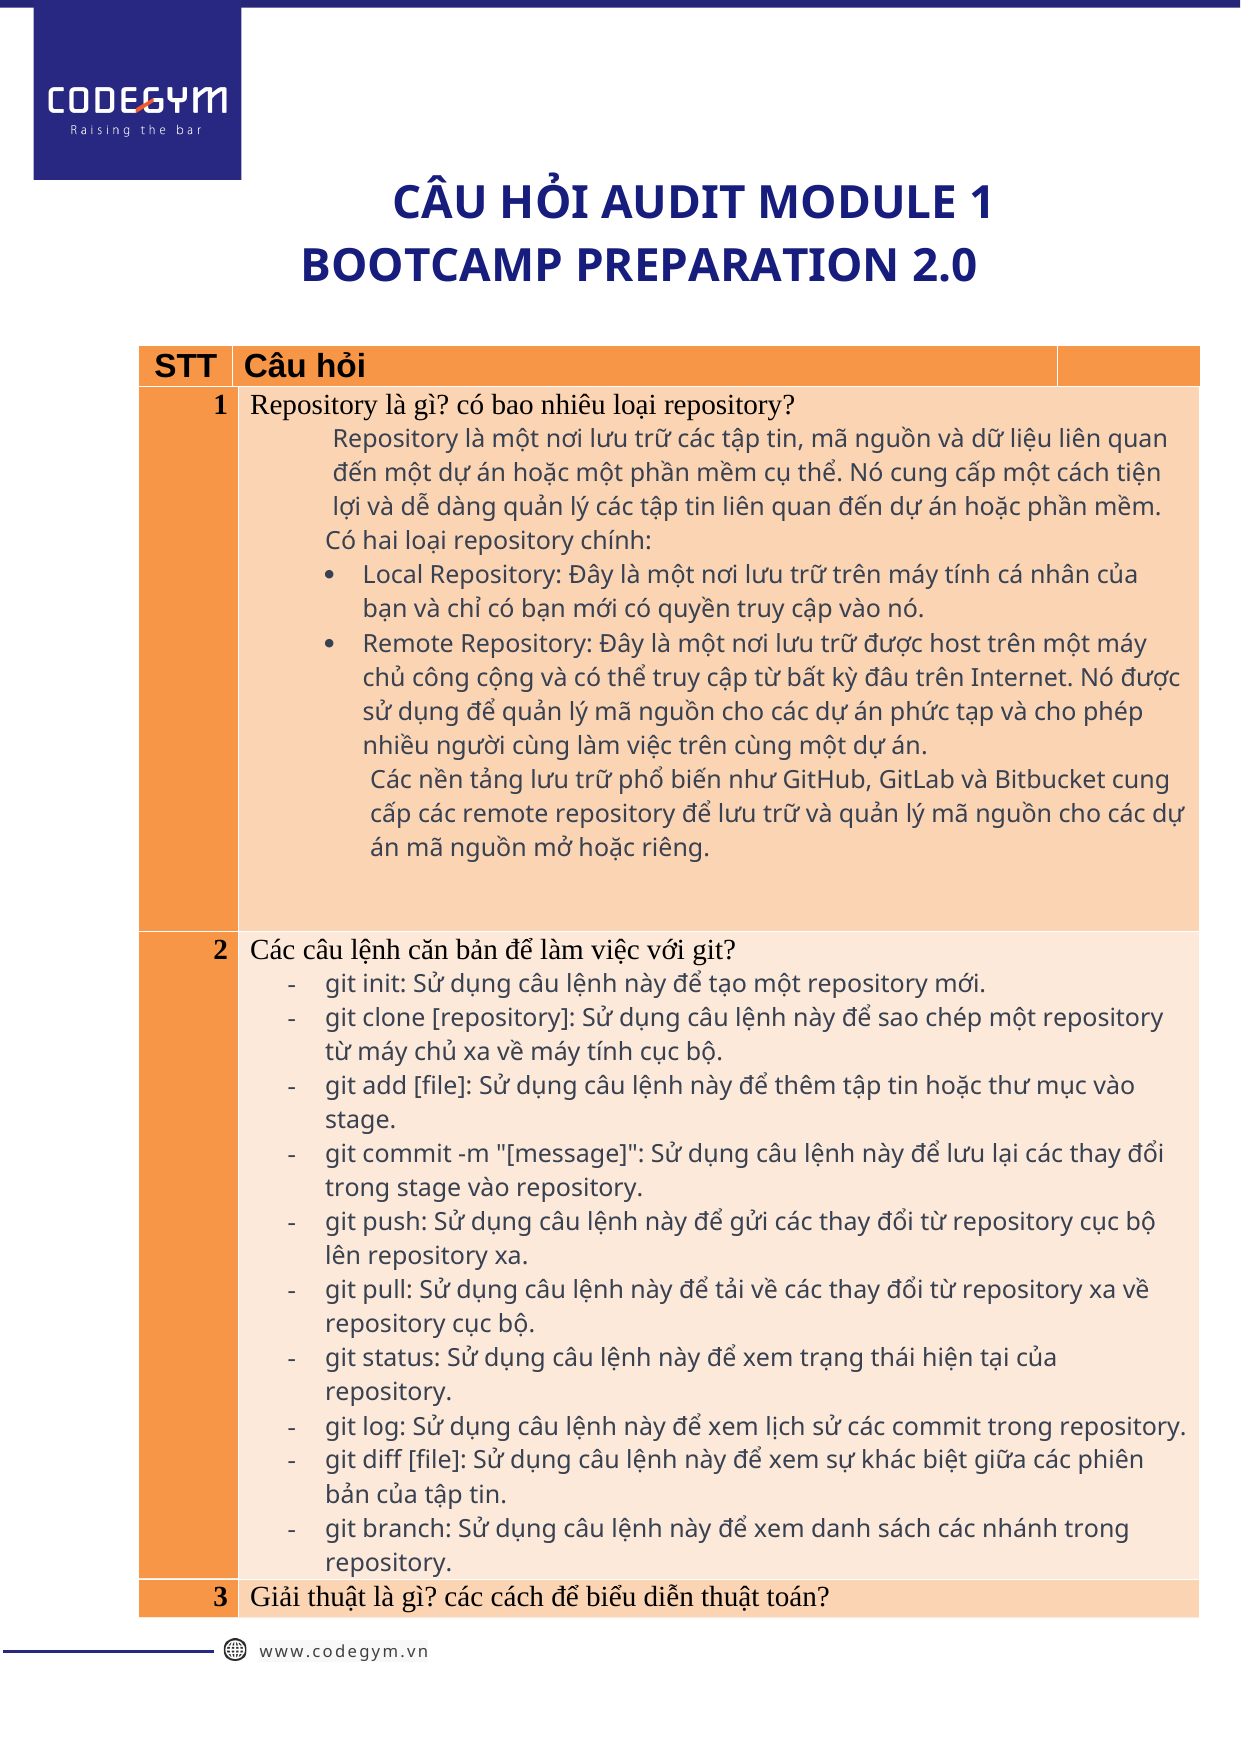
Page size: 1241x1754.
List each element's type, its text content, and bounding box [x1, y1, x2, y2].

picture [32, 0, 242, 179]
picture [223, 1638, 247, 1661]
text CÂU HỎI AUDIT MODULE 1 [187, 170, 1090, 232]
table_header STT [139, 346, 232, 386]
table_cell 1 [139, 387, 238, 931]
table_header Câu hỏi [233, 346, 1057, 386]
table_cell 2 [139, 932, 238, 1578]
table_cell 3 [139, 1580, 238, 1617]
text BOOTCAMP PREPARATION 2.0 [187, 232, 1090, 294]
table_cell Repository là gì? có bao nhiêu loại repository? Repository là một nơi lưu trữ các tập tin, mã nguồn và dữ liệu liên quan đến một dự án hoặc một phần mềm cụ thể. Nó cung cấp một cách tiện lợi và dễ dàng quản lý các tập tin liên quan đến dự án hoặc phần mềm. Có hai loại repository chính: Local Repository: Đây là một nơi lưu trữ trên máy tính cá nhân của bạn và chỉ có bạn mới có quyền truy cập vào nó. Remote Repository: Đây là một nơi lưu trữ được host trên một máy chủ công cộng và có thể truy cập từ bất kỳ đâu trên Internet. Nó được sử dụng để quản lý mã nguồn cho các dự án phức tạp và cho phép nhiều người cùng làm việc trên cùng một dự án. Các nền tảng lưu trữ phổ biến như GitHub, GitLab và Bitbucket cung cấp các remote repository để lưu trữ và quản lý mã nguồn cho các dự án mã nguồn mở hoặc riêng. [239, 387, 1199, 931]
